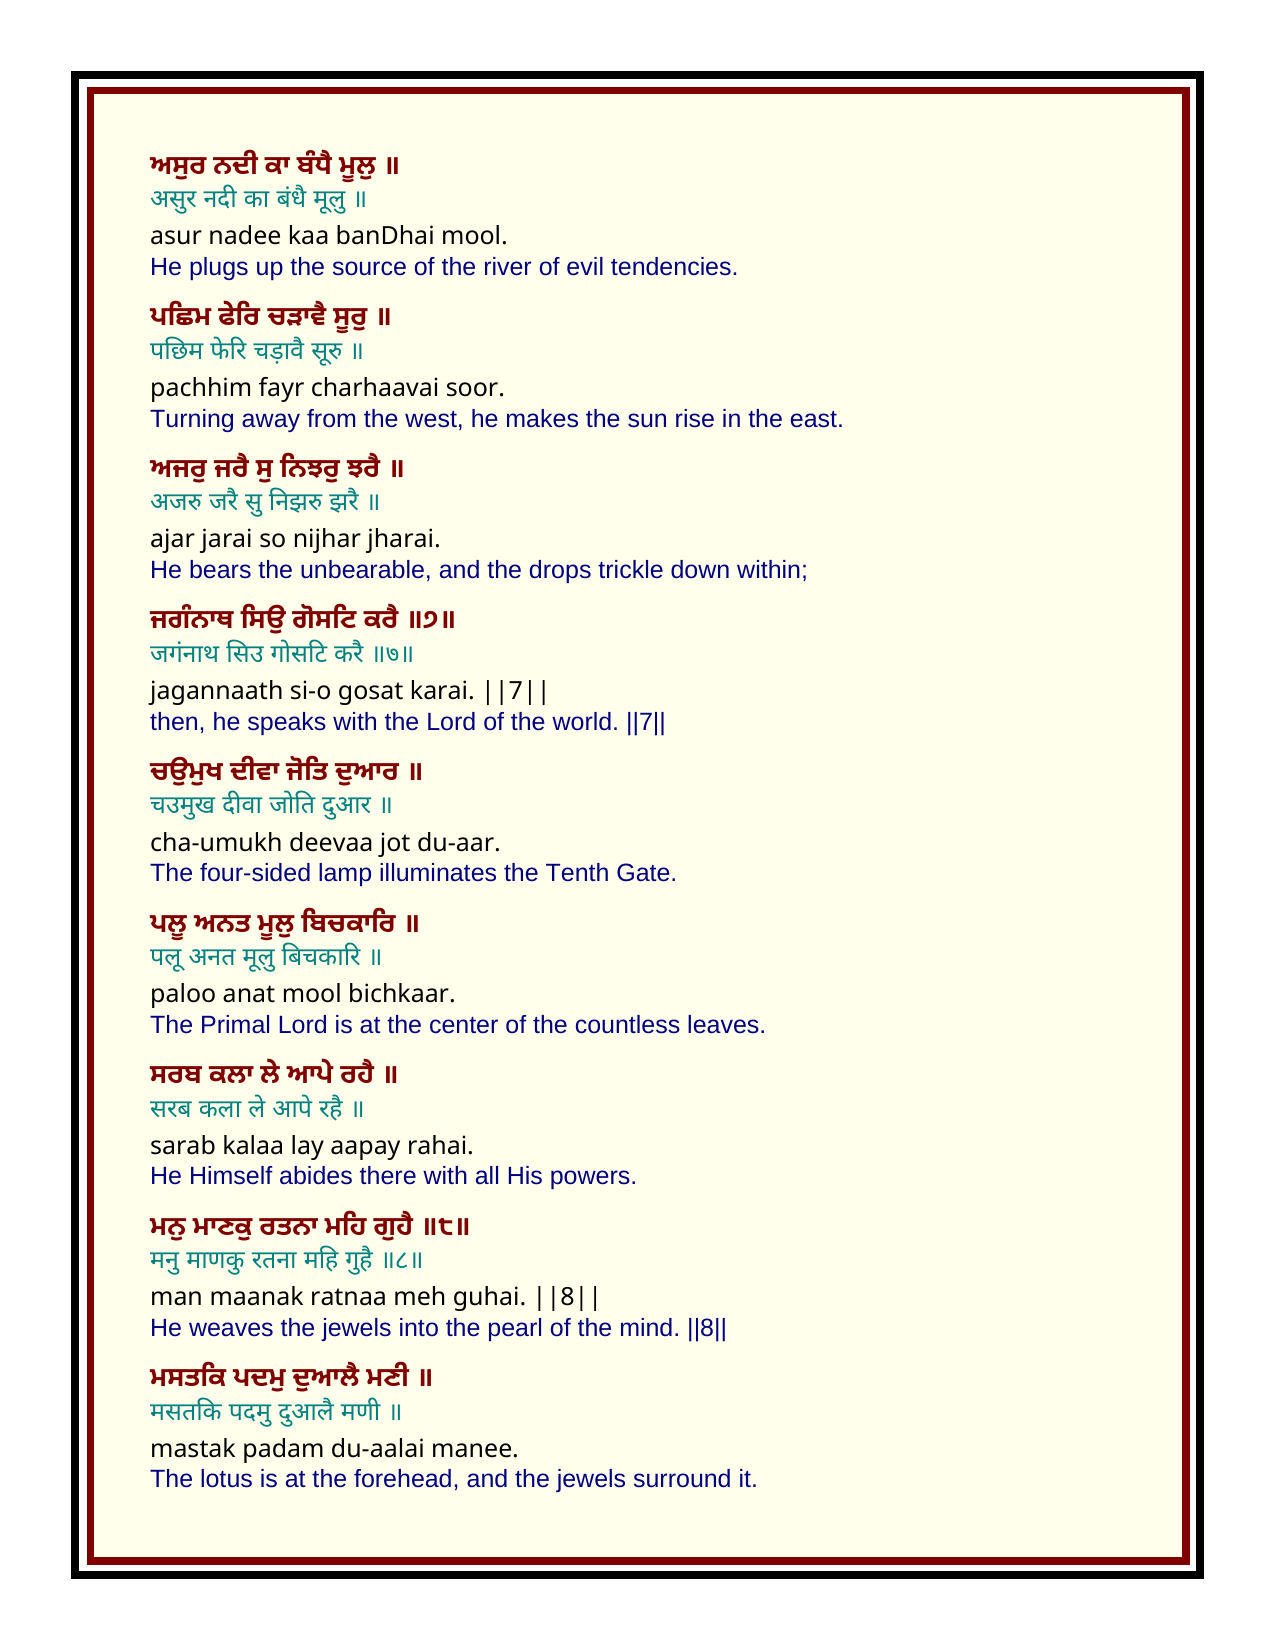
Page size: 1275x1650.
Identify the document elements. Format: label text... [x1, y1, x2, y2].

text ajar jarai so nijhar jharai. [150, 521, 1125, 555]
text असुर नदी का बंधै मूलु ॥ [150, 185, 1125, 218]
text ਪਲੂ ਅਨਤ ਮੂਲੁ ਬਿਚਕਾਰਿ ॥ [150, 908, 1125, 943]
text ਸਰਬ ਕਲਾ ਲੇ ਆਪੇ ਰਹੈ ॥ [150, 1059, 1125, 1095]
text ਮਨੁ ਮਾਣਕੁ ਰਤਨਾ ਮਹਿ ਗੁਹੈ ॥੮॥ [150, 1211, 1125, 1246]
text The Primal Lord is at the center of the countless leaves. [150, 1010, 1125, 1038]
text चउमुख दीवा जोति दुआर ॥ [150, 792, 1125, 824]
text पछिम फेरि चड़ावै सूरु ॥ [150, 337, 1125, 369]
text The four-sided lamp illuminates the Tenth Gate. [150, 858, 1125, 887]
text The lotus is at the forehead, and the jewels surround it. [150, 1464, 1125, 1493]
text man maanak ratnaa meh guhai. ||8|| [150, 1279, 1125, 1313]
text ਚਉਮੁਖ ਦੀਵਾ ਜੋਤਿ ਦੁਆਰ ॥ [150, 756, 1125, 792]
text मसतकि पदमु दुआलै मणी ॥ [150, 1398, 1125, 1430]
text mastak padam du-aalai manee. [150, 1430, 1125, 1464]
text पलू अनत मूलु बिचकारि ॥ [150, 943, 1125, 976]
text ਪਛਿਮ ਫੇਰਿ ਚੜਾਵੈ ਸੂਰੁ ॥ [150, 302, 1125, 337]
text मनु माणकु रतना महि गुहै ॥८॥ [150, 1246, 1125, 1279]
text ਅਸੁਰ ਨਦੀ ਕਾ ਬੰਧੈ ਮੂਲੁ ॥ [150, 150, 1125, 185]
text अजरु जरै सु निझरु झरै ॥ [150, 488, 1125, 521]
text ਮਸਤਕਿ ਪਦਮੁ ਦੁਆਲੈ ਮਣੀ ॥ [150, 1362, 1125, 1398]
text then, he speaks with the Lord of the world. ||7|| [150, 707, 1125, 735]
text He weaves the jewels into the pearl of the mind. ||8|| [150, 1313, 1125, 1342]
text He bears the unbearable, and the drops trickle down within; [150, 555, 1125, 584]
text jagannaath si-o gosat karai. ||7|| [150, 673, 1125, 707]
text ਜਗੰਨਾਥ ਸਿਉ ਗੋਸਟਿ ਕਰੈ ॥੭॥ [150, 605, 1125, 640]
text cha-umukh deevaa jot du-aar. [150, 824, 1125, 858]
text pachhim fayr charhaavai soor. [150, 369, 1125, 403]
text paloo anat mool bichkaar. [150, 976, 1125, 1010]
text He Himself abides there with all His powers. [150, 1161, 1125, 1190]
text Turning away from the west, he makes the sun rise in the east. [150, 403, 1125, 432]
text ਅਜਰੁ ਜਰੈ ਸੁ ਨਿਝਰੁ ਝਰੈ ॥ [150, 453, 1125, 488]
text asur nadee kaa banDhai mool. [150, 218, 1125, 252]
text He plugs up the source of the river of evil tendencies. [150, 252, 1125, 281]
text जगंनाथ सिउ गोसटि करै ॥७॥ [150, 640, 1125, 673]
text सरब कला ले आपे रहै ॥ [150, 1095, 1125, 1127]
text sarab kalaa lay aapay rahai. [150, 1127, 1125, 1161]
